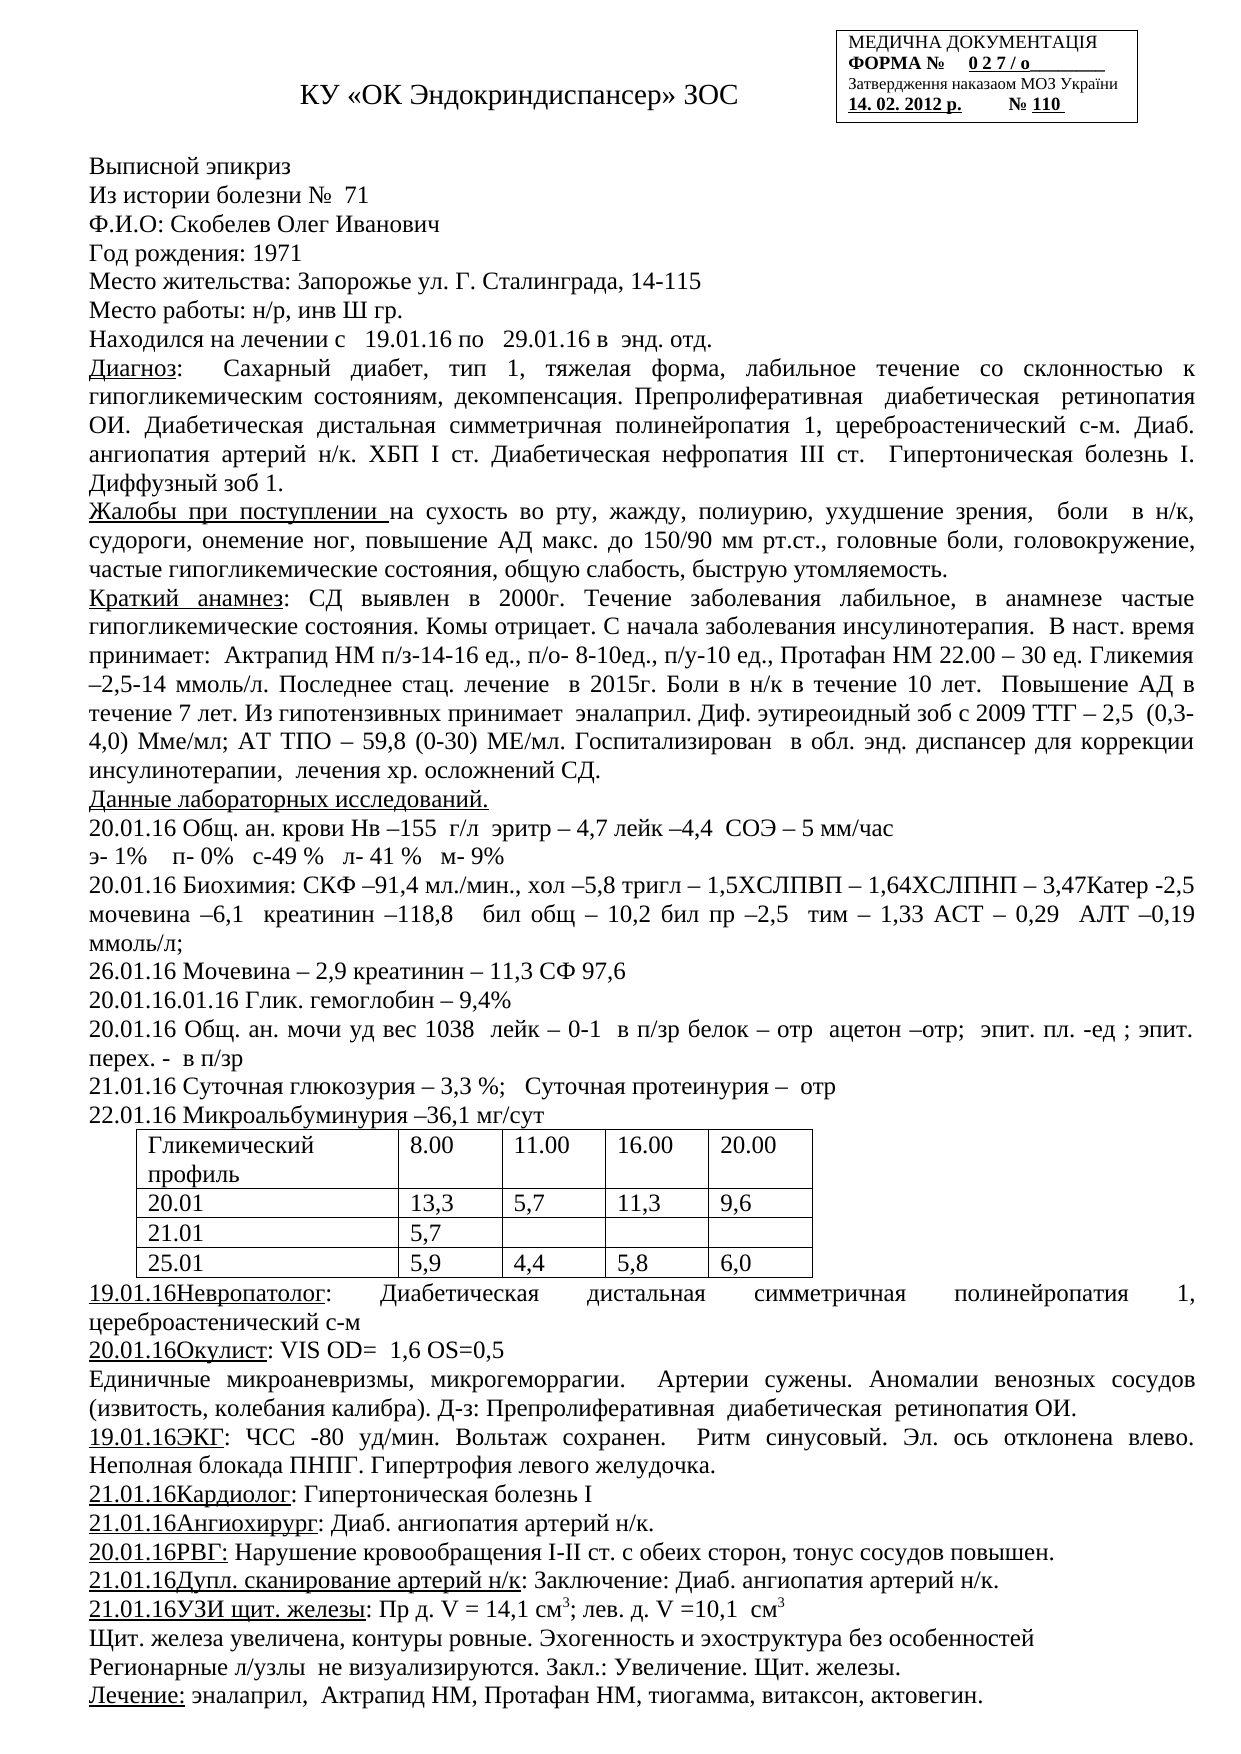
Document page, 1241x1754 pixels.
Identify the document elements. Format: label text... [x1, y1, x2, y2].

table_cell 5,9 [399, 1248, 502, 1277]
table_header 11.00 [503, 1130, 605, 1187]
text э- 1% п- 0% с-49 % л- 41 % м- 9% [89, 841, 1196, 870]
text Жалобы при поступлении на сухость во рту, жажду, полиурию, ухудшение зрения, боли в н/к, судороги, онемение ног, повышение АД макс. до 150/90 мм рт.ст., головные боли, головокружение, частые гипогликемические состояния, общую слабость, быструю утомляемость. [89, 496, 1196, 583]
text 19.01.16Невропатолог: Диабетическая дистальная симметричная полинейропатия 1, цереброастенический с-м [89, 1278, 1196, 1335]
text 21.01.16УЗИ щит. железы: Пр д. V = 14,1 см3; лев. д. V =10,1 см3 [89, 1594, 1196, 1623]
table_cell 5,8 [606, 1248, 708, 1277]
text Регионарные л/узлы не визуализируются. Закл.: Увеличение. Щит. железы. [89, 1652, 1196, 1680]
table_header 20.00 [709, 1130, 812, 1187]
table_cell 25.01 [137, 1248, 398, 1277]
table_cell 21.01 [137, 1218, 398, 1247]
text 21.01.16Ангиохирург: Диаб. ангиопатия артерий н/к. [89, 1508, 1196, 1537]
text Место жительства: Запорожье ул. Г. Сталинграда, 14-115 [89, 266, 1196, 295]
text 19.01.16ЭКГ: ЧСС -80 уд/мин. Вольтаж сохранен. Ритм синусовый. Эл. ось отклонена влево. Неполная блокада ПНПГ. Гипертрофия левого желудочка. [89, 1422, 1196, 1479]
text Данные лабораторных исследований. [89, 784, 1196, 813]
subtitle 20.01.16 Общ. ан. мочи уд вес 1038 лейк – 0-1 в п/зр белок – отр ацетон –отр; эпит. пл. -ед ; эпит. перех. - в п/зр [89, 1014, 1196, 1071]
text 21.01.16 Суточная глюкозурия – 3,3 %; Суточная протеинурия – отр [89, 1071, 1196, 1100]
table_cell 4,4 [503, 1248, 605, 1277]
subtitle Ф.И.О: Скобелев Олег Иванович [89, 209, 1196, 238]
subtitle Выписной эпикриз [89, 151, 1202, 180]
text 20.01.16РВГ: Нарушение кровообращения I-II ст. с обеих сторон, тонус сосудов повышен. [89, 1537, 1196, 1565]
table_cell 5,7 [503, 1189, 605, 1217]
text Щит. железа увеличена, контуры ровные. Эхогенность и эхоструктура без особенностей [89, 1623, 1196, 1652]
text Год рождения: 1971 [89, 238, 1196, 266]
text Диагноз: Сахарный диабет, тип 1, тяжелая форма, лабильное течение со склонностью к гипогликемическим состояниям, декомпенсация. Препролиферативная диабетическая ретинопатия ОИ. Диабетическая дистальная симметричная полинейропатия 1, цереброастенический с-м. Диаб. ангиопатия артерий н/к. ХБП I ст. Диабетическая нефропатия III ст. Гипертоническая болезнь I. Диффузный зоб 1. [89, 353, 1196, 496]
table_cell 9,6 [709, 1189, 812, 1217]
text Находился на лечении с 19.01.16 по 29.01.16 в энд. отд. [89, 324, 1196, 353]
table_cell 6,0 [709, 1248, 812, 1277]
table_cell 5,7 [399, 1218, 502, 1247]
text 21.01.16Дупл. сканирование артерий н/к: Заключение: Диаб. ангиопатия артерий н/к. [89, 1565, 1196, 1594]
text 20.01.16 Биохимия: СКФ –91,4 мл./мин., хол –5,8 тригл – 1,5ХСЛПВП – 1,64ХСЛПНП – 3,47Катер -2,5 мочевина –6,1 креатинин –118,8 бил общ – 10,2 бил пр –2,5 тим – 1,33 АСТ – 0,29 АЛТ –0,19 ммоль/л; [89, 870, 1196, 956]
text Место работы: н/р, инв Ш гр. [89, 295, 1196, 324]
table_header 16.00 [606, 1130, 708, 1187]
table_cell [709, 1218, 812, 1247]
subtitle Из истории болезни № 71 [89, 180, 1196, 209]
text Лечение: эналаприл, Актрапид НМ, Протафан НМ, тиогамма, витаксон, актовегин. [89, 1680, 1196, 1709]
text 20.01.16 Общ. ан. крови Нв –155 г/л эритр – 4,7 лейк –4,4 СОЭ – 5 мм/час [89, 813, 1196, 841]
text 20.01.16Окулист: VIS OD= 1,6 OS=0,5 [89, 1335, 1196, 1364]
table_cell 11,3 [606, 1189, 708, 1217]
table_cell [503, 1218, 605, 1247]
text 26.01.16 Мочевина – 2,9 креатинин – 11,3 СФ 97,6 [89, 956, 1196, 985]
table_cell 20.01 [137, 1189, 398, 1217]
text Краткий анамнез: СД выявлен в 2000г. Течение заболевания лабильное, в анамнезе частые гипогликемические состояния. Комы отрицает. С начала заболевания инсулинотерапия. В наст. время принимает: Актрапид НМ п/з-14-16 ед., п/о- 8-10ед., п/у-10 ед., Протафан НМ 22.00 – 30 ед. Гликемия –2,5-14 ммоль/л. Последнее стац. лечение в 2015г. Боли в н/к в течение 10 лет. Повышение АД в течение 7 лет. Из гипотензивных принимает эналаприл. Диф. эутиреоидный зоб с 2009 ТТГ – 2,5 (0,3-4,0) Мме/мл; АТ ТПО – 59,8 (0-30) МЕ/мл. Госпитализирован в обл. энд. диспансер для коррекции инсулинотерапии, лечения хр. осложнений СД. [89, 583, 1196, 784]
table_header 8.00 [399, 1130, 502, 1187]
text 20.01.16.01.16 Глик. гемоглобин – 9,4% [89, 985, 1196, 1014]
table_header Гликемический профиль [137, 1130, 398, 1187]
subtitle 22.01.16 Микроальбуминурия –36,1 мг/сут [89, 1100, 1196, 1129]
text Единичные микроаневризмы, микрогеморрагии. Артерии сужены. Аномалии венозных сосудов (извитость, колебания калибра). Д-з: Препролиферативная диабетическая ретинопатия ОИ. [89, 1364, 1196, 1422]
text 21.01.16Кардиолог: Гипертоническая болезнь I [89, 1479, 1196, 1508]
table_cell [606, 1218, 708, 1247]
table_cell 13,3 [399, 1189, 502, 1217]
